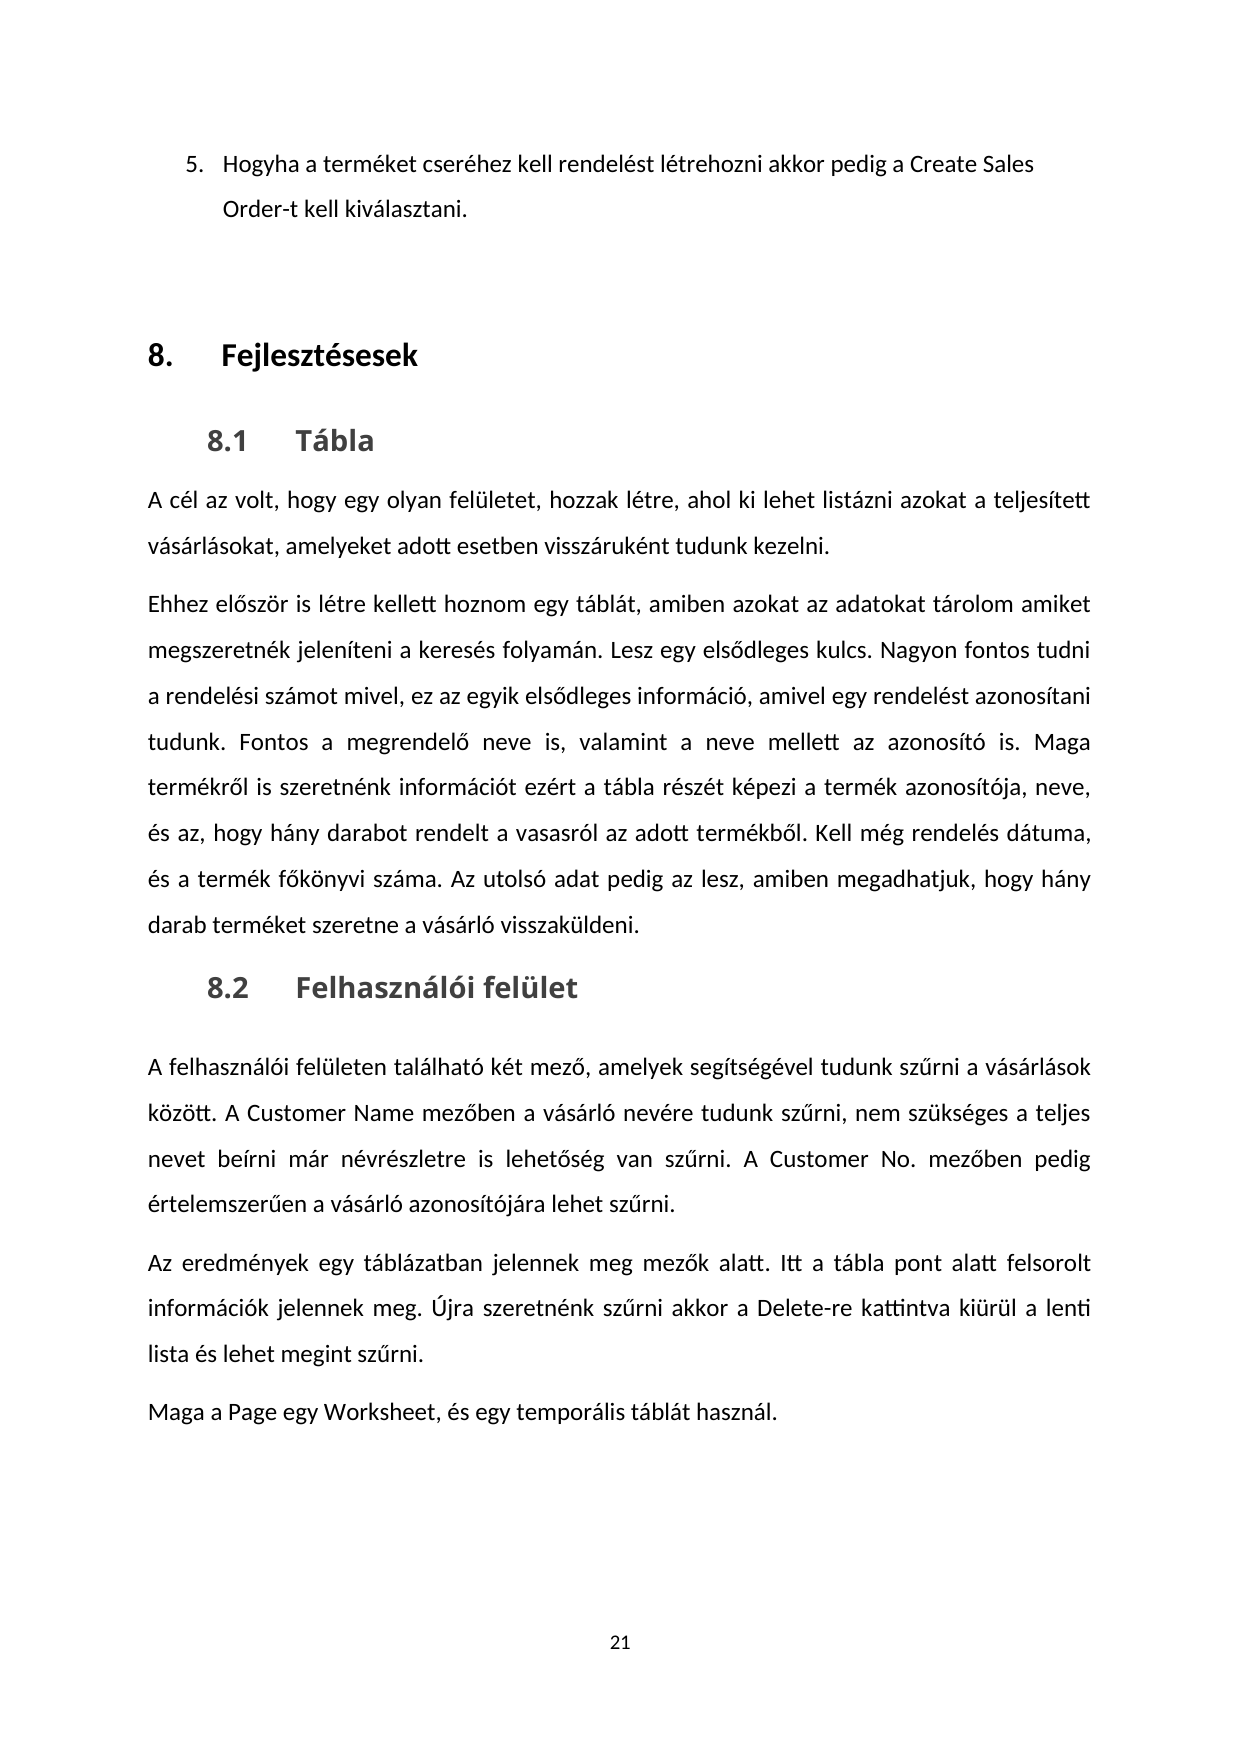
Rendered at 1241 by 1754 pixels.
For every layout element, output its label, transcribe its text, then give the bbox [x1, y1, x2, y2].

text Ehhez először is létre kellett hoznom egy táblát, amiben azokat az adatokat tárolom amiket megszeretnék jeleníteni a keresés folyamán. Lesz egy elsődleges kulcs. Nagyon fontos tudni a rendelési számot mivel, ez az egyik elsődleges információ, amivel egy rendelést azonosítani tudunk. Fontos a megrendelő neve is, valamint a neve mellett az azonosító is. Maga termékről is szeretnénk információt ezért a tábla részét képezi a termék azonosítója, neve, és az, hogy hány darabot rendelt a vasasról az adott termékből. Kell még rendelés dátuma, és a termék főkönyvi száma. Az utolsó adat pedig az lesz, amiben megadhatjuk, hogy hány darab terméket szeretne a vásárló visszaküldeni. [148, 589, 1092, 939]
subtitle 8.1 Tábla [207, 420, 1092, 460]
text A cél az volt, hogy egy olyan felületet, hozzak létre, ahol ki lehet listázni azokat a teljesített vásárlásokat, amelyeket adott esetben visszáruként tudunk kezelni. [148, 485, 1092, 561]
subtitle Fejlesztésesek [148, 334, 1092, 375]
subtitle Felhasználói felület [207, 967, 1092, 1007]
text Az eredmények egy táblázatban jelennek meg mezők alatt. Itt a tábla pont alatt felsorolt információk jelennek meg. Újra szeretnénk szűrni akkor a Delete-re kattintva kiürül a lenti lista és lehet megint szűrni. [148, 1247, 1092, 1369]
text Maga a Page egy Worksheet, és egy temporális táblát használ. [148, 1397, 1092, 1427]
text A felhasználói felületen található két mező, amelyek segítségével tudunk szűrni a vásárlások között. A Customer Name mezőben a vásárló nevére tudunk szűrni, nem szükséges a teljes nevet beírni már névrészletre is lehetőség van szűrni. A Customer No. mezőben pedig értelemszerűen a vásárló azonosítójára lehet szűrni. [148, 1051, 1092, 1219]
list Hogyha a terméket cseréhez kell rendelést létrehozni akkor pedig a Create Sales Order-t kell kiválasztani. [185, 148, 1092, 224]
